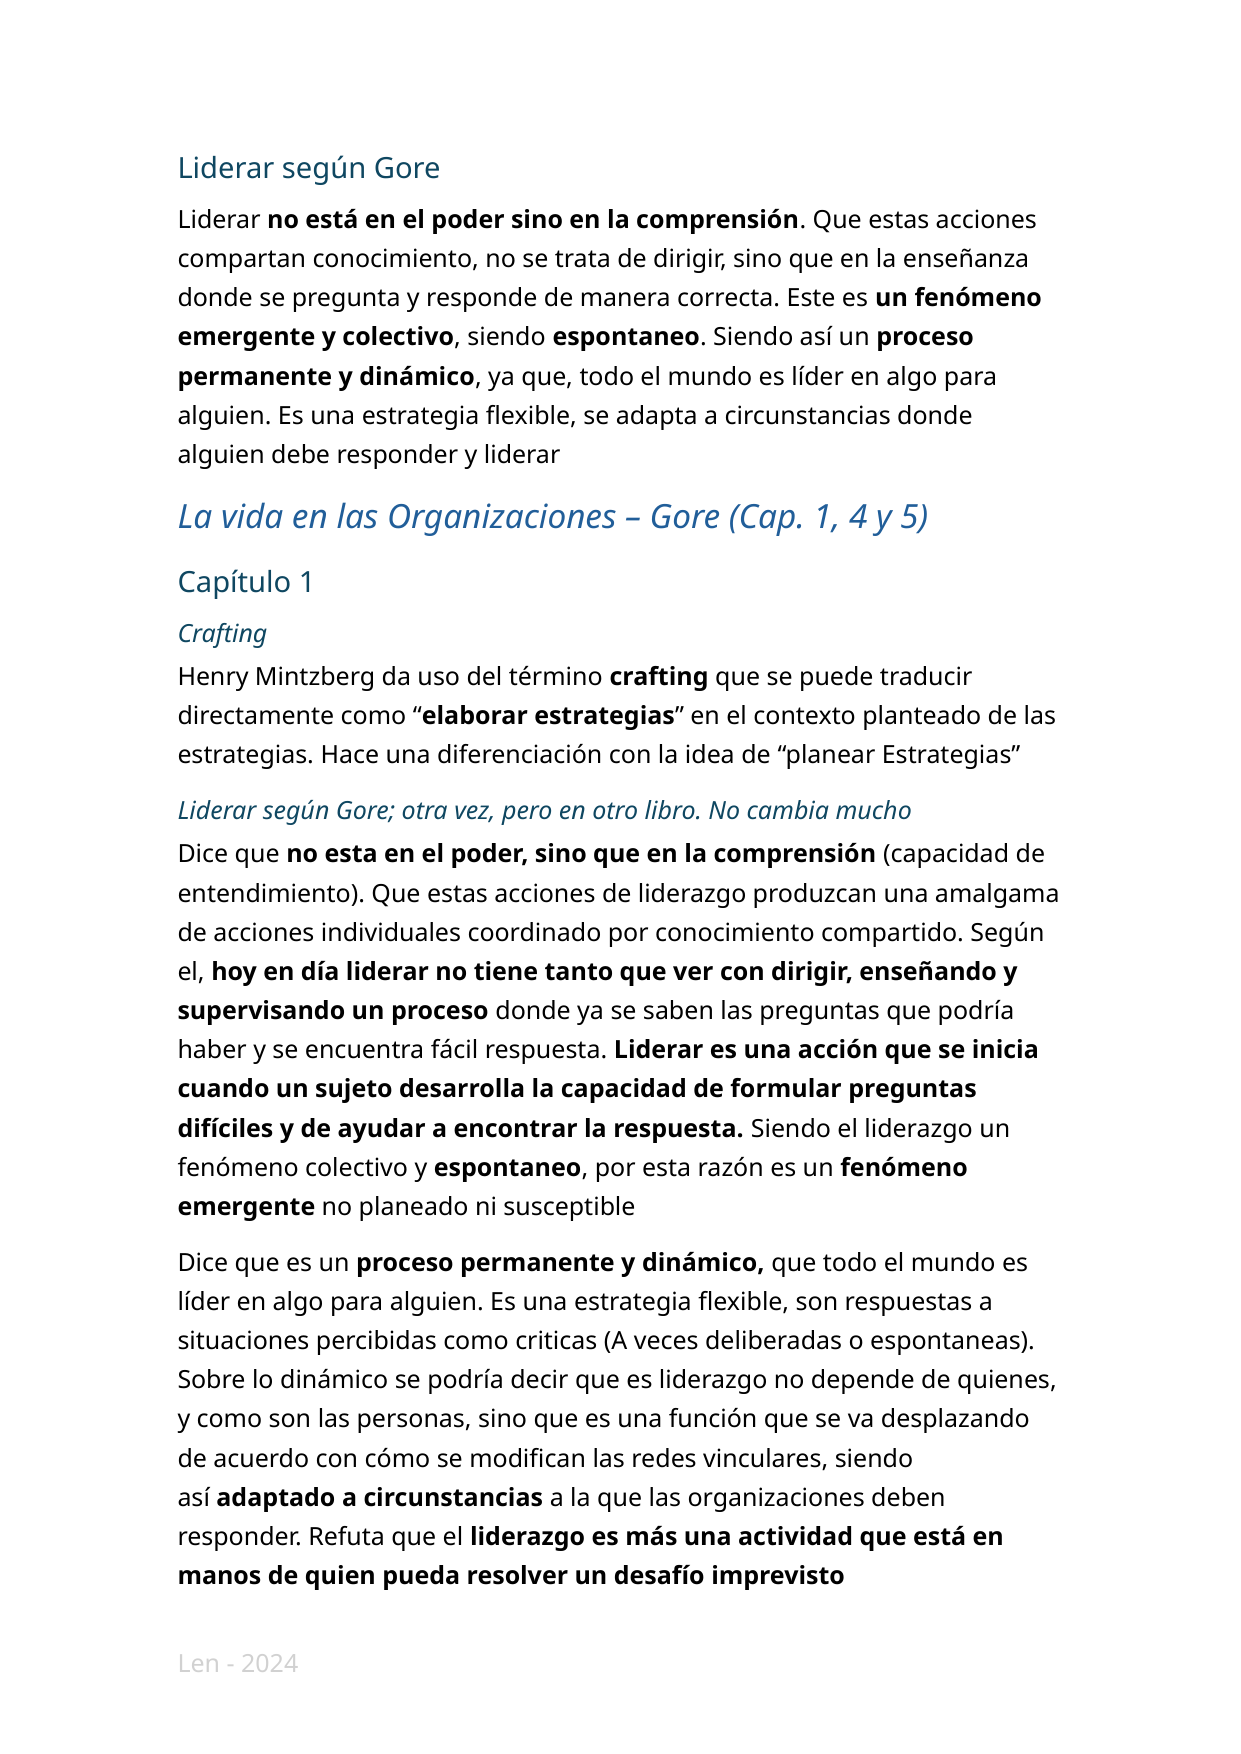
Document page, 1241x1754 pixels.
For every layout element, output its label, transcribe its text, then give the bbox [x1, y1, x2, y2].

text Liderar no está en el poder sino en la comprensión. Que estas acciones compartan conocimiento, no se trata de dirigir, sino que en la enseñanza donde se pregunta y responde de manera correcta. Este es un fenómeno emergente y colectivo, siendo espontaneo. Siendo así un proceso permanente y dinámico, ya que, todo el mundo es líder en algo para alguien. Es una estrategia flexible, se adapta a circunstancias donde alguien debe responder y liderar [177, 202, 1063, 471]
subtitle Crafting [177, 615, 1063, 649]
subtitle La vida en las Organizaciones – Gore (Cap. 1, 4 y 5) [177, 492, 1063, 538]
text Dice que no esta en el poder, sino que en la comprensión (capacidad de entendimiento). Que estas acciones de liderazgo produzcan una amalgama de acciones individuales coordinado por conocimiento compartido. Según el, hoy en día liderar no tiene tanto que ver con dirigir, enseñando y supervisando un proceso donde ya se saben las preguntas que podría haber y se encuentra fácil respuesta. Liderar es una acción que se inicia cuando un sujeto desarrolla la capacidad de formular preguntas difíciles y de ayudar a encontrar la respuesta. Siendo el liderazgo un fenómeno colectivo y espontaneo, por esta razón es un fenómeno emergente no planeado ni susceptible [177, 836, 1063, 1223]
subtitle Capítulo 1 [177, 561, 1063, 601]
subtitle Liderar según Gore [177, 148, 1063, 187]
text Dice que es un proceso permanente y dinámico, que todo el mundo es líder en algo para alguien. Es una estrategia flexible, son respuestas a situaciones percibidas como criticas (A veces deliberadas o espontaneas). Sobre lo dinámico se podría decir que es liderazgo no depende de quienes, y como son las personas, sino que es una función que se va desplazando de acuerdo con cómo se modifican las redes vinculares, siendo así adaptado a circunstancias a la que las organizaciones deben responder. Refuta que el liderazgo es más una actividad que está en manos de quien pueda resolver un desafío imprevisto [177, 1244, 1063, 1592]
subtitle Liderar según Gore; otra vez, pero en otro libro. No cambia mucho [177, 793, 1063, 827]
text Henry Mintzberg da uso del término crafting que se puede traducir directamente como “elaborar estrategias” en el contexto planteado de las estrategias. Hace una diferenciación con la idea de “planear Estrategias” [177, 658, 1063, 771]
